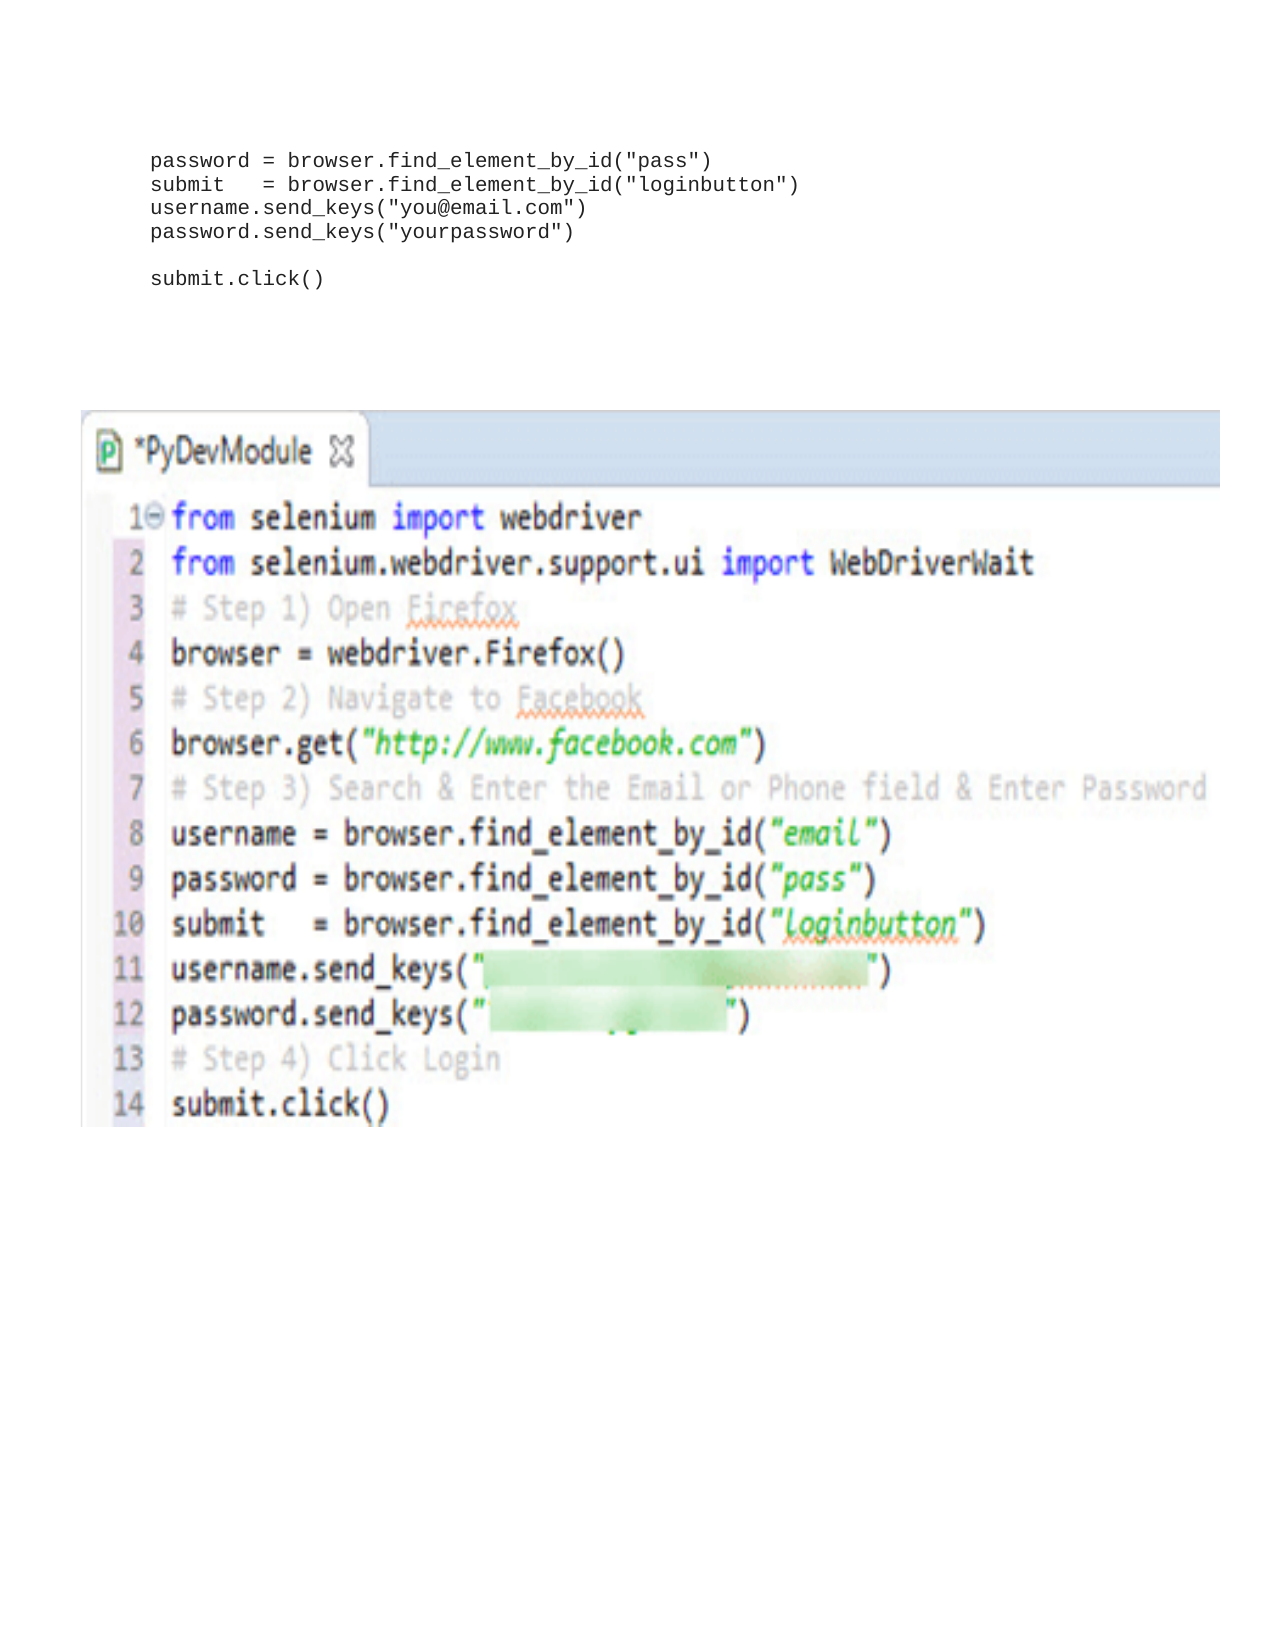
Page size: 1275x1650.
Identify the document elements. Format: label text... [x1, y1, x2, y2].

text password = browser.find_element_by_id("pass") [150, 150, 1125, 174]
text password.send_keys("yourpassword") [150, 221, 1125, 244]
text submit.click() [150, 268, 1125, 292]
picture [80, 410, 1220, 1127]
text submit = browser.find_element_by_id("loginbutton") [150, 174, 1125, 197]
text username.send_keys("you@email.com") [150, 197, 1125, 221]
